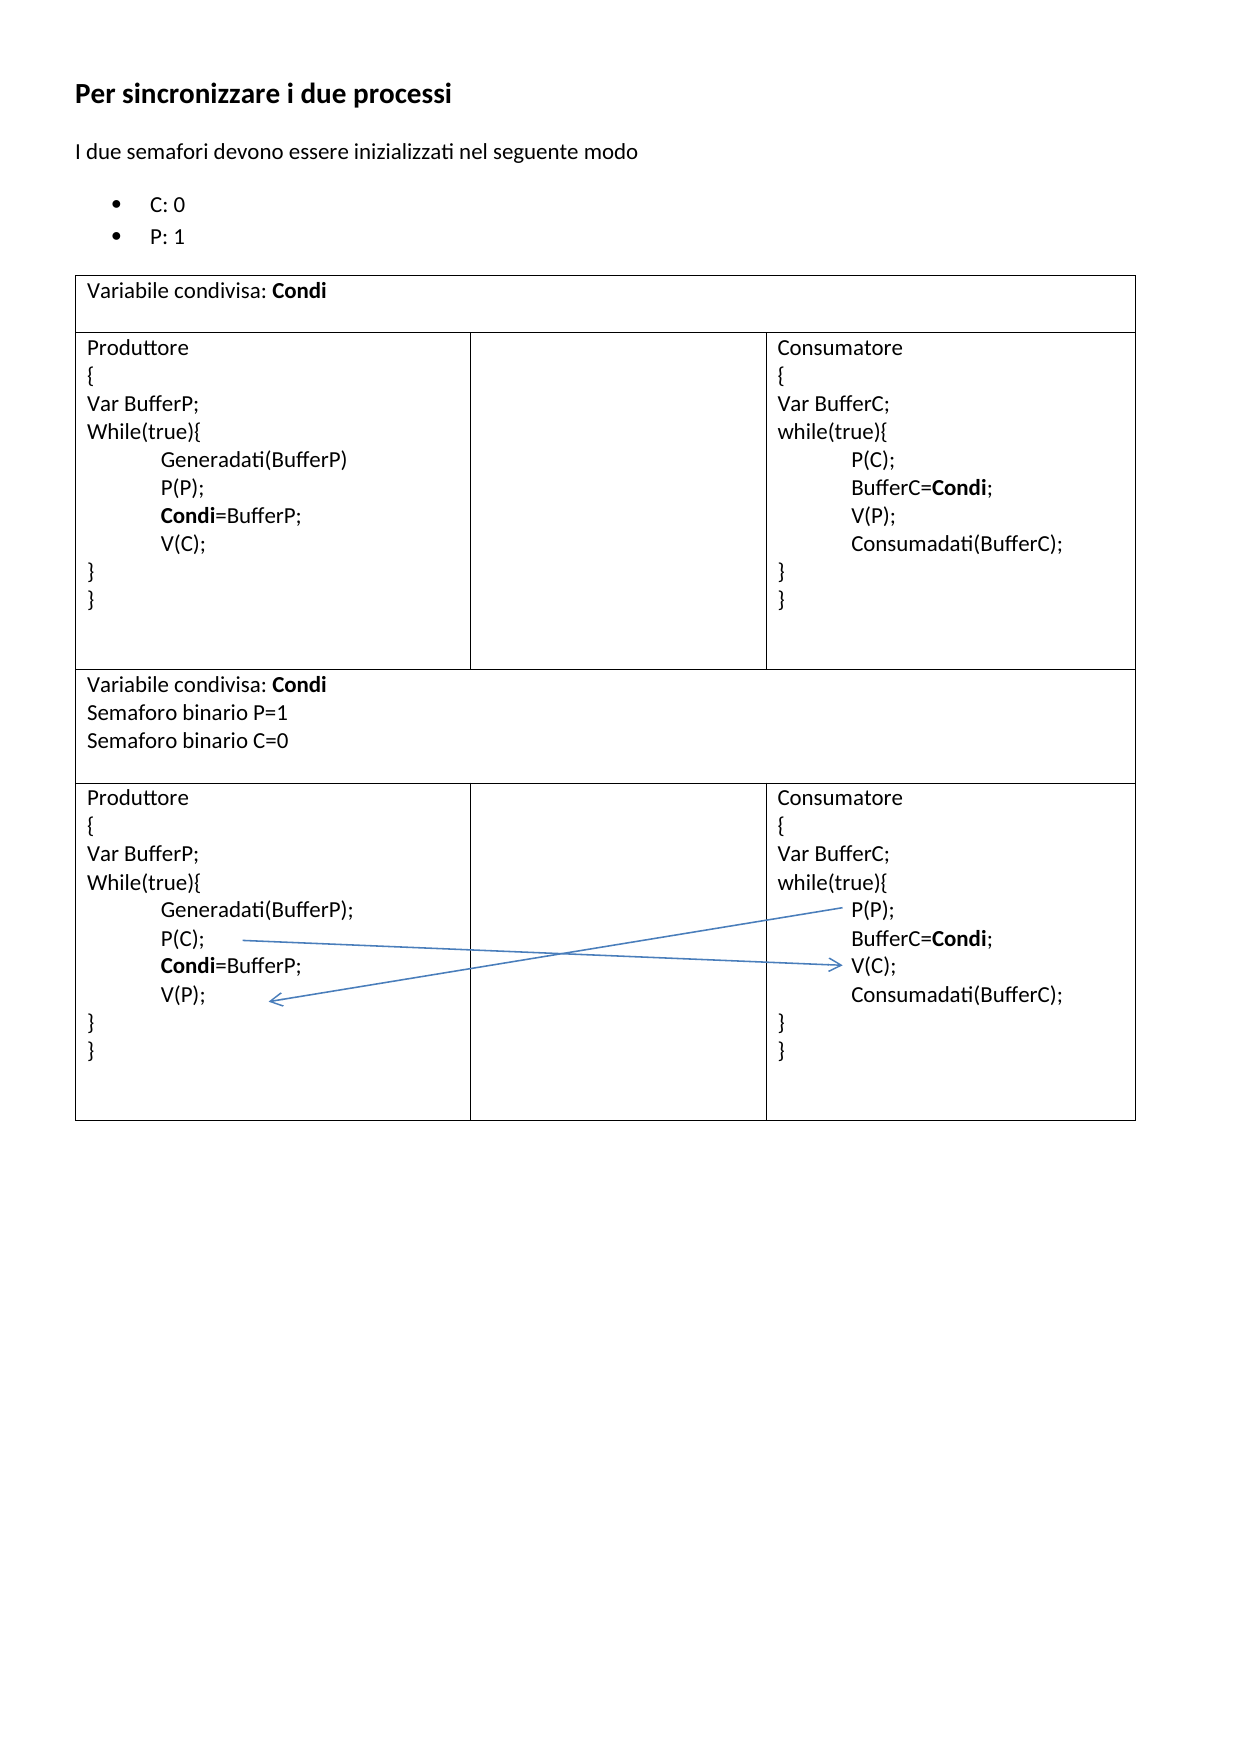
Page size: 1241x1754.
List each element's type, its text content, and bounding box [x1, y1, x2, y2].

table_cell Produttore { Var BufferP; While(true){ Generadati(BufferP) P(P); Condi=BufferP; V(C); } } [76, 333, 470, 669]
table_cell Variabile condivisa: Condi Semaforo binario P=1 Semaforo binario C=0 [76, 670, 1135, 782]
table_cell Produttore { Var BufferP; While(true){ Generadati(BufferP); P(C); Condi=BufferP; V(P); } } [76, 784, 470, 1120]
list P: 1 [112, 222, 1165, 250]
text I due semafori devono essere inizializzati nel seguente modo [75, 137, 1165, 165]
table_header Variabile condivisa: Condi [76, 276, 1135, 332]
table_cell [471, 784, 766, 952]
table_cell [577, 922, 766, 961]
table_cell Consumatore { Var BufferC; while(true){ P(C); BufferC=Condi; V(P); Consumadati(BufferC); } } [767, 333, 1135, 669]
table_cell Consumatore { Var BufferC; while(true){ P(P); BufferC=Condi; V(C); Consumadati(BufferC); } } [767, 784, 1135, 1120]
table_cell [471, 951, 548, 967]
table_cell [471, 955, 766, 1120]
table_cell [471, 333, 766, 669]
list C: 0 [112, 190, 1165, 218]
text Per sincronizzare i due processi [75, 75, 1165, 111]
